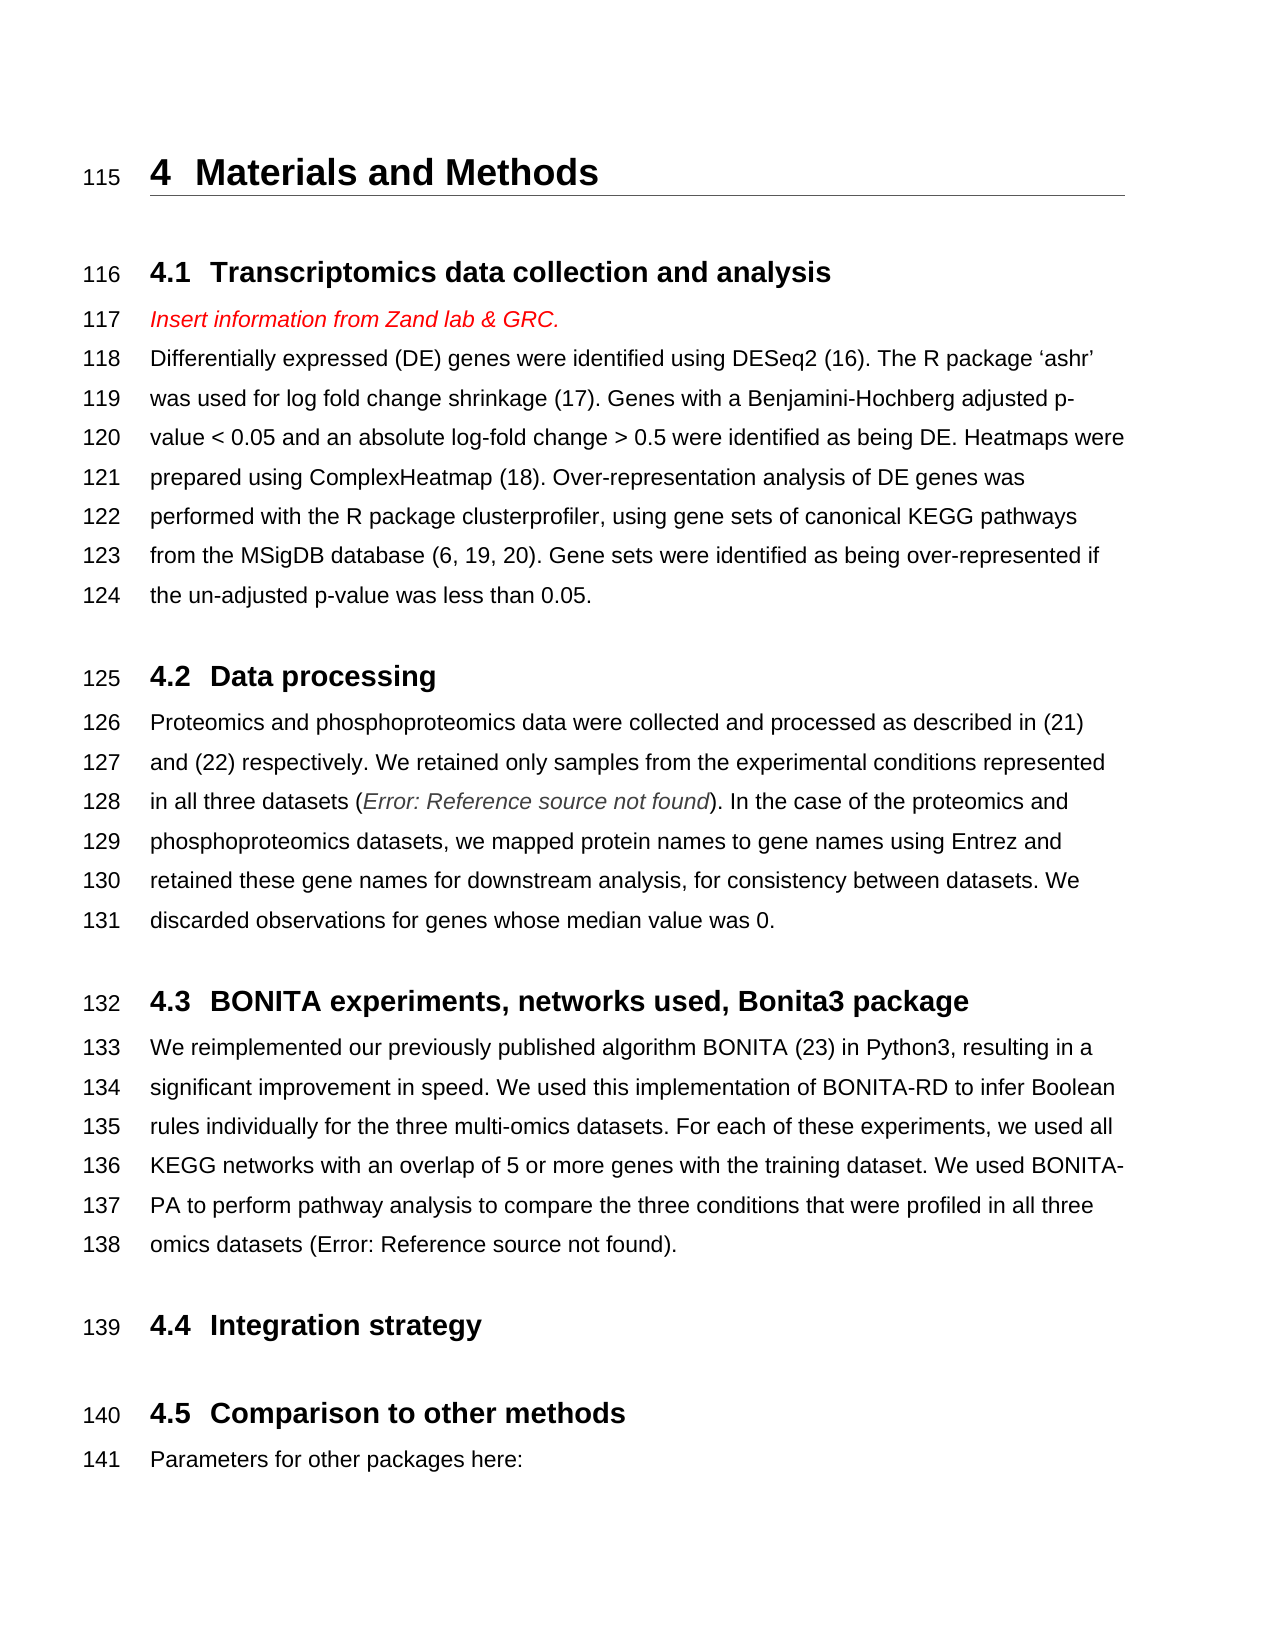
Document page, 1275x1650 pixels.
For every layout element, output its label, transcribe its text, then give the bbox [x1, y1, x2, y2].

text Parameters for other packages here: [150, 1446, 1125, 1473]
subtitle Data processing [150, 659, 1125, 692]
subtitle Transcriptomics data collection and analysis [150, 255, 1125, 289]
subtitle Materials and Methods [150, 150, 1125, 195]
subtitle Comparison to other methods [150, 1396, 1125, 1430]
text Insert information from Zand lab & GRC. [150, 306, 1125, 332]
subtitle BONITA experiments, networks used, Bonita3 package [150, 984, 1125, 1017]
subtitle Integration strategy [150, 1308, 1125, 1342]
text Differentially expressed (DE) genes were identified using DESeq2 (16). The R package ‘ashr’ was used for log fold change shrinkage (17). Genes with a Benjamini-Hochberg adjusted p-value < 0.05 and an absolute log-fold change > 0.5 were identified as being DE. Heatmaps were prepared using ComplexHeatmap (18). Over-representation analysis of DE genes was performed with the R package clusterprofiler, using gene sets of canonical KEGG pathways from the MSigDB database (6, 19, 20). Gene sets were identified as being over-represented if the un-adjusted p-value was less than 0.05. [150, 345, 1125, 608]
